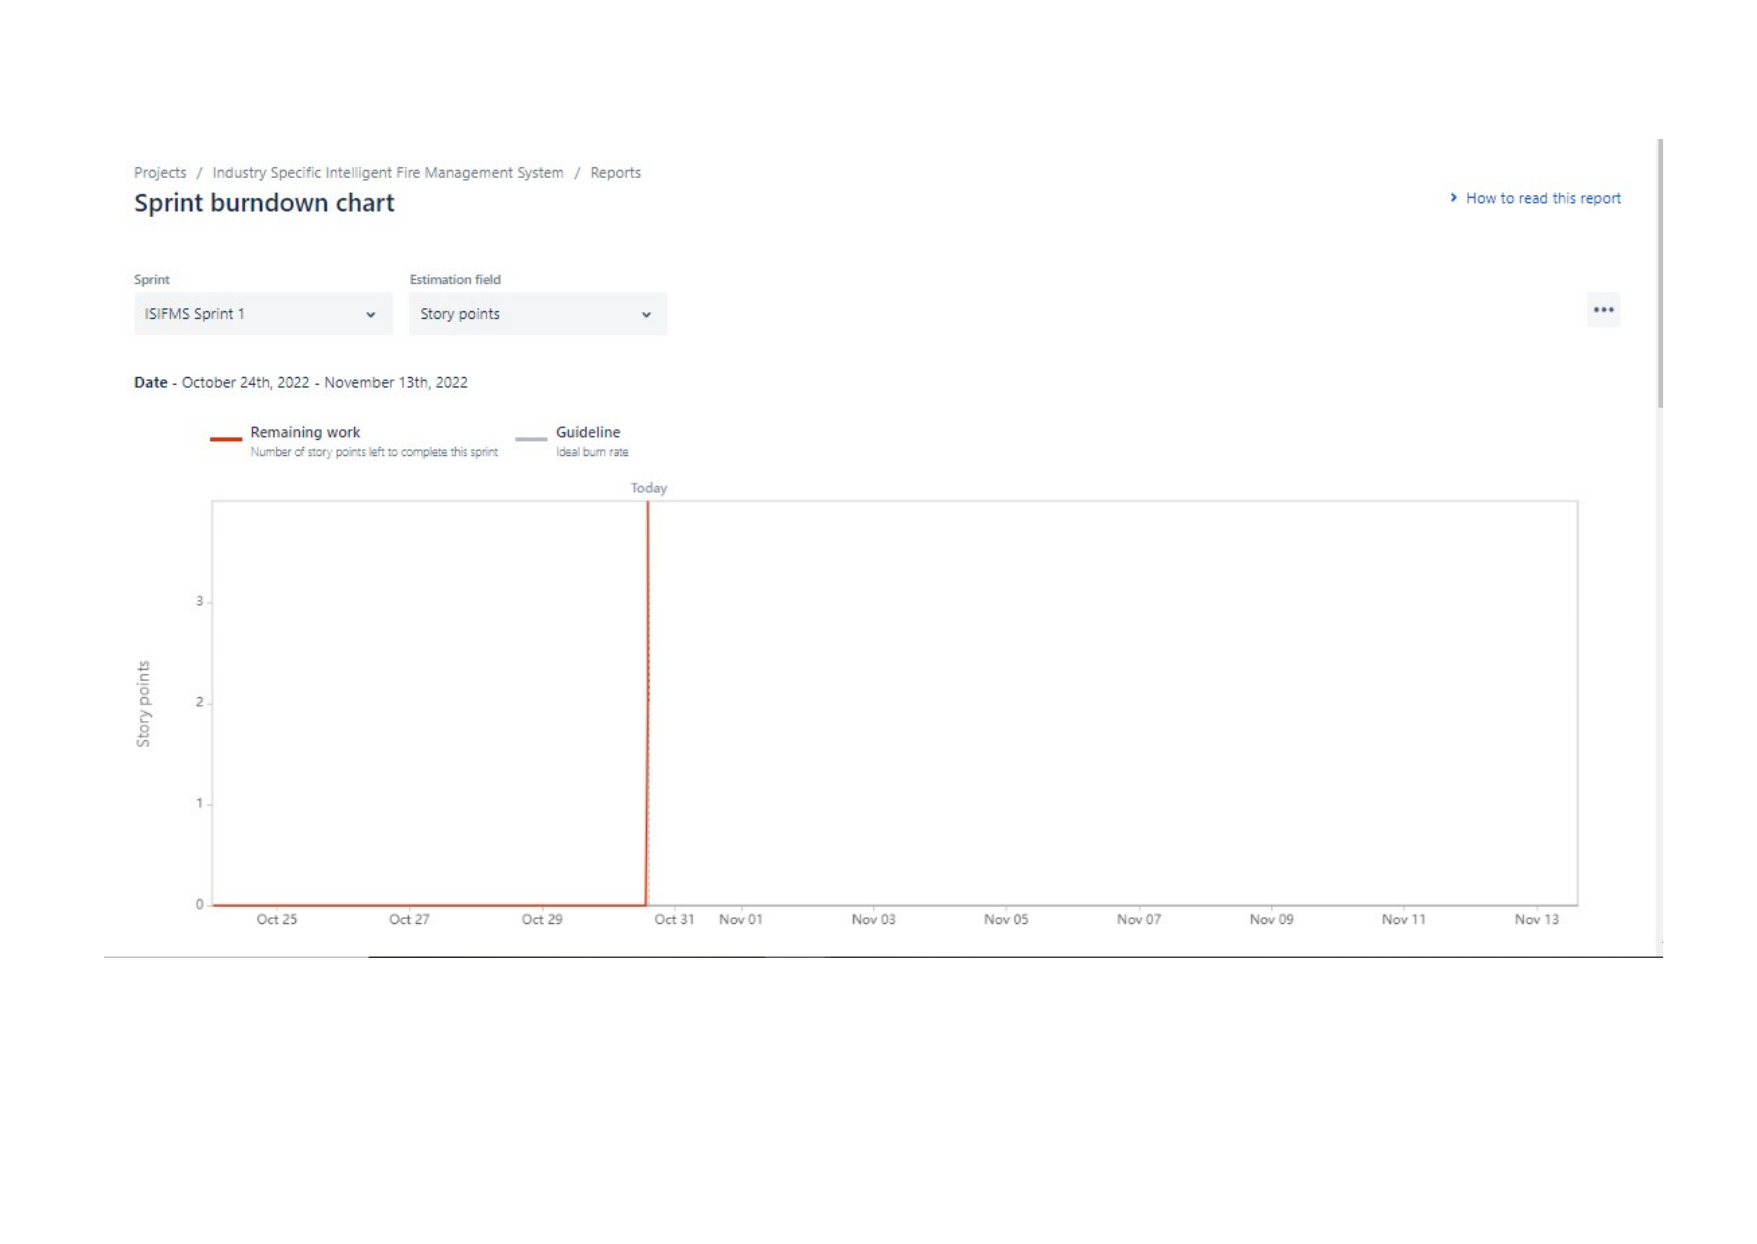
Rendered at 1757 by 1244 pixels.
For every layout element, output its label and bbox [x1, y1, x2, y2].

picture [104, 139, 1664, 958]
